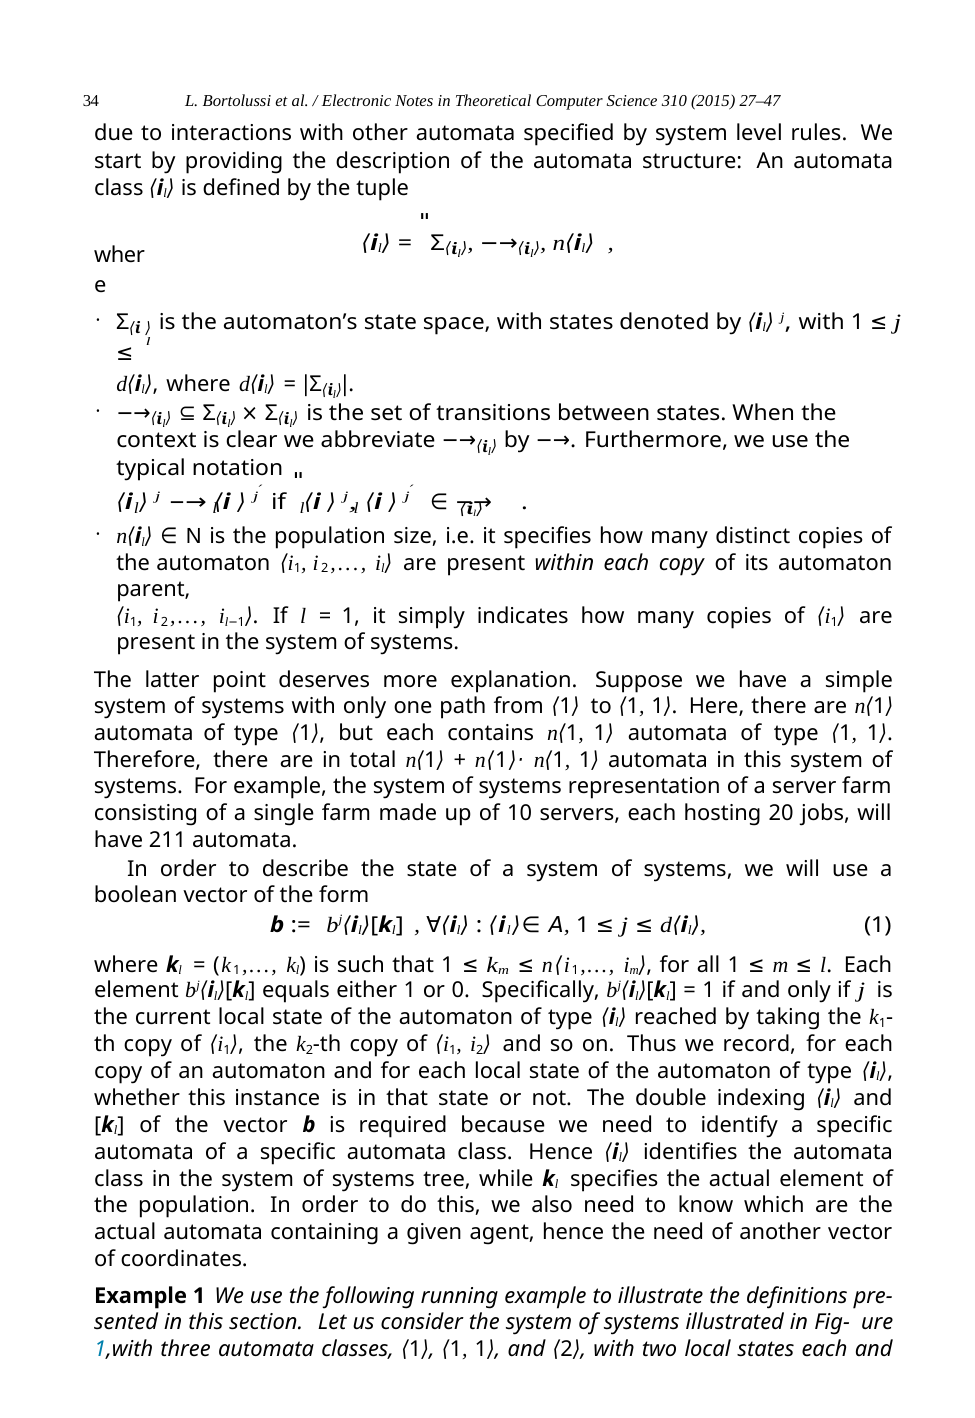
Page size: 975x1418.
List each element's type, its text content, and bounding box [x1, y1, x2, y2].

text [94, 1282, 893, 1362]
text ⟨il⟩ = "Σ⟨il⟩, −→⟨il⟩, n⟨il⟩ , [361, 209, 906, 260]
text ⟨i1, i2,..., il−1⟩. If l = 1, it simply indicates how many copies of ⟨i1⟩ are present in the system of systems. [116, 603, 893, 656]
text b := bj⟨il⟩[kl] , ∀⟨il⟩ : ⟨il⟩∈ A, 1 ≤ j ≤ d⟨il⟩, (1) [270, 909, 906, 938]
text where kl = (k1,..., kl) is such that 1 ≤ km ≤ n⟨i1,..., im⟩, for all 1 ≤ m ≤ l. Each element bj⟨il⟩[kl] equals either 1 or 0. Specifically, bj⟨il⟩[kl] = 1 if and only if j is the current local state of the automaton of type ⟨il⟩ reached by taking the k1-th copy of ⟨i1⟩, the k2-th copy of ⟨i1, i2⟩ and so on. Thus we record, for each copy of an automaton and for each local state of the automaton of type ⟨il⟩, whether this instance is in that state or not. The double indexing ⟨il⟩ and [kl] of the vector b is required because we need to identify a specific automata of a specific automata class. Hence ⟨il⟩ identifies the automata class in the system of systems tree, while kl specifies the actual element of the population. In order to do this, we also need to know which are the actual automata containing a given agent, hence the need of another vector of coordinates. [94, 951, 893, 1273]
text d⟨il⟩, where d⟨il⟩ = |Σ⟨il⟩|. [116, 366, 906, 398]
text ⟨i ⟩ j −→ ⟨i ⟩ j′ if "⟨i ⟩ j, ⟨i ⟩ j′ ∈ −→ . [116, 481, 906, 516]
text where [94, 239, 154, 298]
text The latter point deserves more explanation. Suppose we have a simple system of systems with only one path from ⟨1⟩ to ⟨1, 1⟩. Here, there are n⟨1⟩ automata of type ⟨1⟩, but each contains n⟨1, 1⟩ automata of type ⟨1, 1⟩. Therefore, there are in total n⟨1⟩ + n⟨1⟩· n⟨1, 1⟩ automata in this system of systems. For example, the system of systems representation of a server farm consisting of a single farm made up of 10 servers, each hosting 20 jobs, will have 211 automata. [94, 666, 893, 854]
list Σ⟨i ⟩ is the automaton’s state space, with states denoted by ⟨il⟩ j, with 1 ≤ j ≤ [95, 306, 906, 366]
text due to interactions with other automata specified by system level rules. We start by providing the description of the automata structure: An automata class ⟨il⟩ is defined by the tuple [94, 118, 893, 201]
text In order to describe the state of a system of systems, we will use a boolean vector of the form [94, 855, 893, 909]
list n⟨il⟩ ∈ N is the population size, i.e. it specifies how many distinct copies of the automaton ⟨i1, i2,..., il⟩ are present within each copy of its automaton parent, [95, 523, 893, 603]
list −→⟨il⟩ ⊆ Σ⟨il⟩ × Σ⟨il⟩ is the set of transitions between states. When the context is clear we abbreviate −→⟨il⟩ by −→. Furthermore, we use the typical notation [95, 398, 893, 481]
